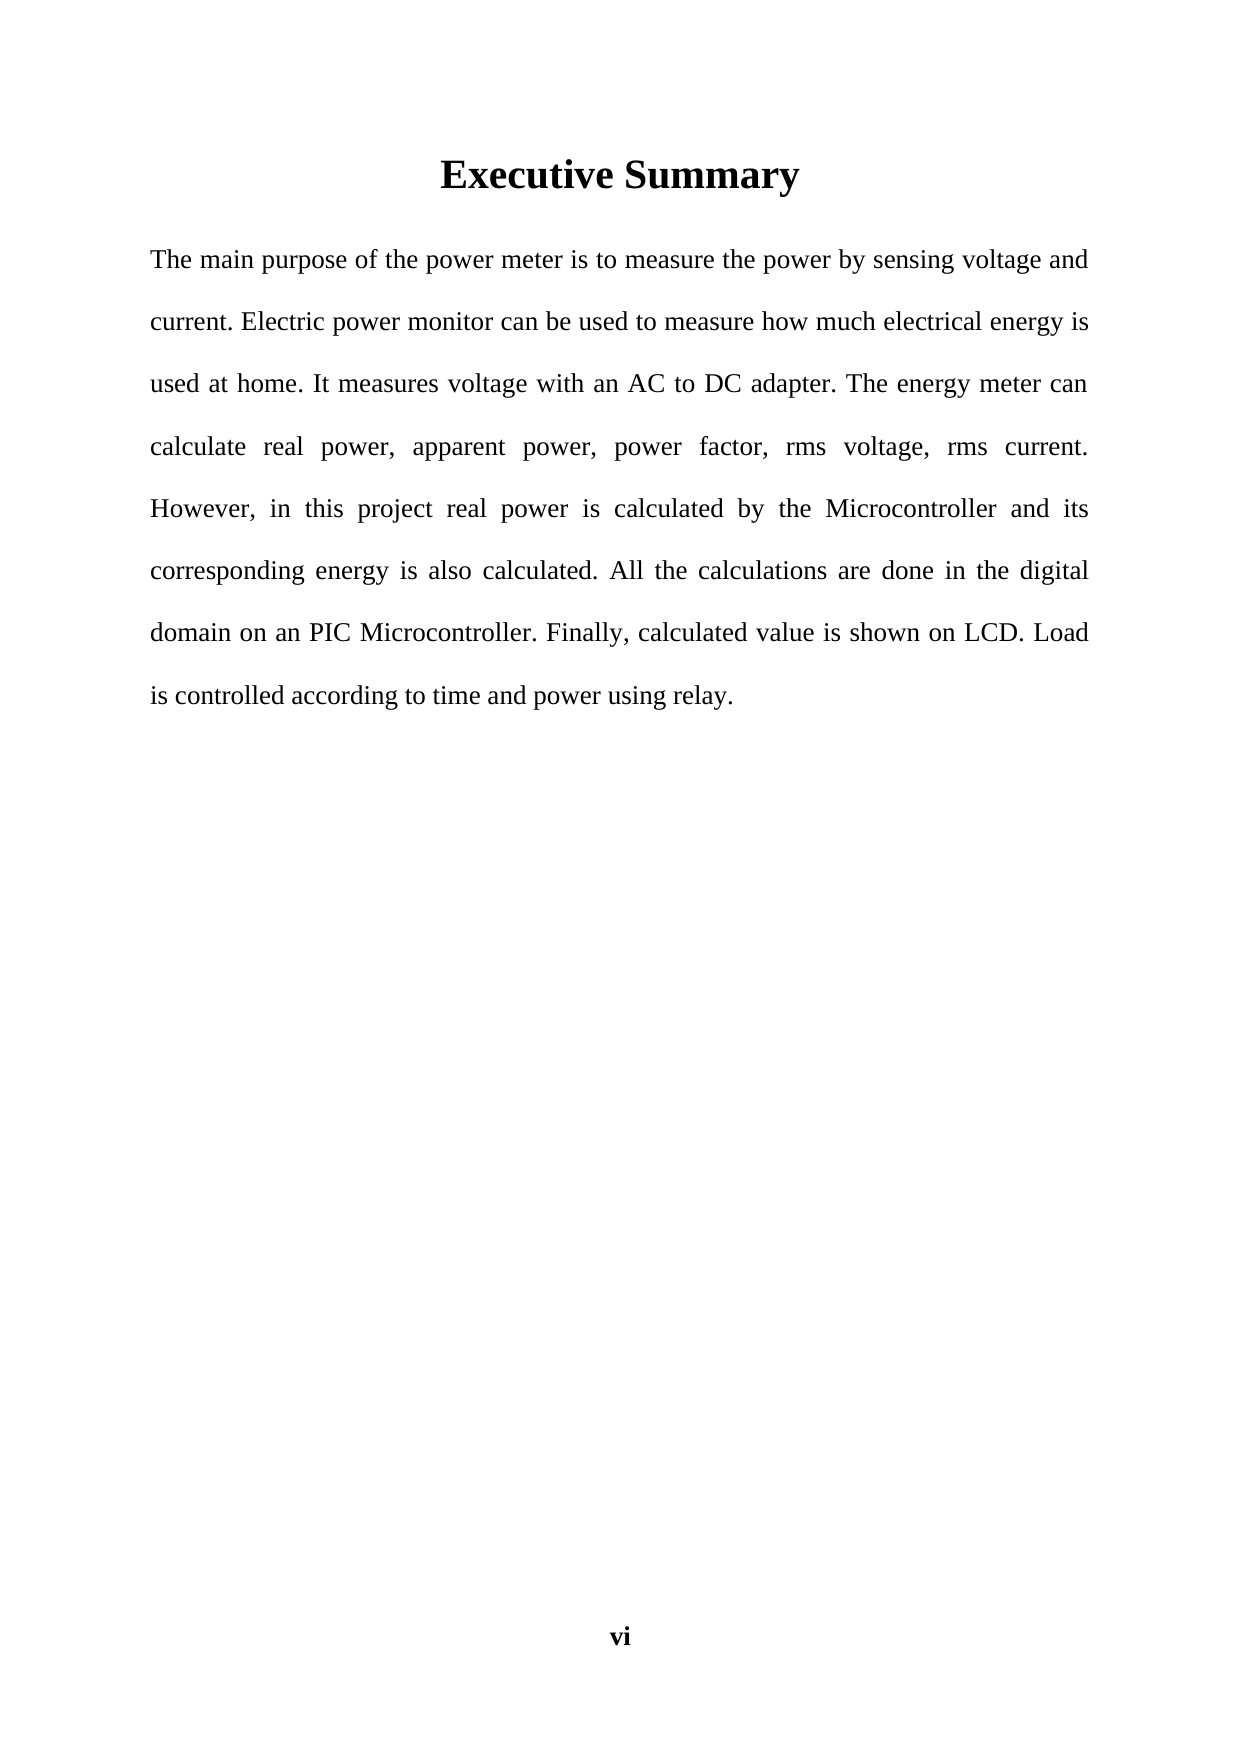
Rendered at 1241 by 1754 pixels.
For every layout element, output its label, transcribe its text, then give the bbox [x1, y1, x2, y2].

text Executive Summary [150, 150, 1090, 198]
text The main purpose of the power meter is to measure the power by sensing voltage and current. Electric power monitor can be used to measure how much electrical energy is used at home. It measures voltage with an AC to DC adapter. The energy meter can calculate real power, apparent power, power factor, rms voltage, rms current. However, in this project real power is calculated by the Microcontroller and its corresponding energy is also calculated. All the calculations are done in the digital domain on an PIC Microcontroller. Finally, calculated value is shown on LCD. Load is controlled according to time and power using relay. [150, 243, 1090, 710]
